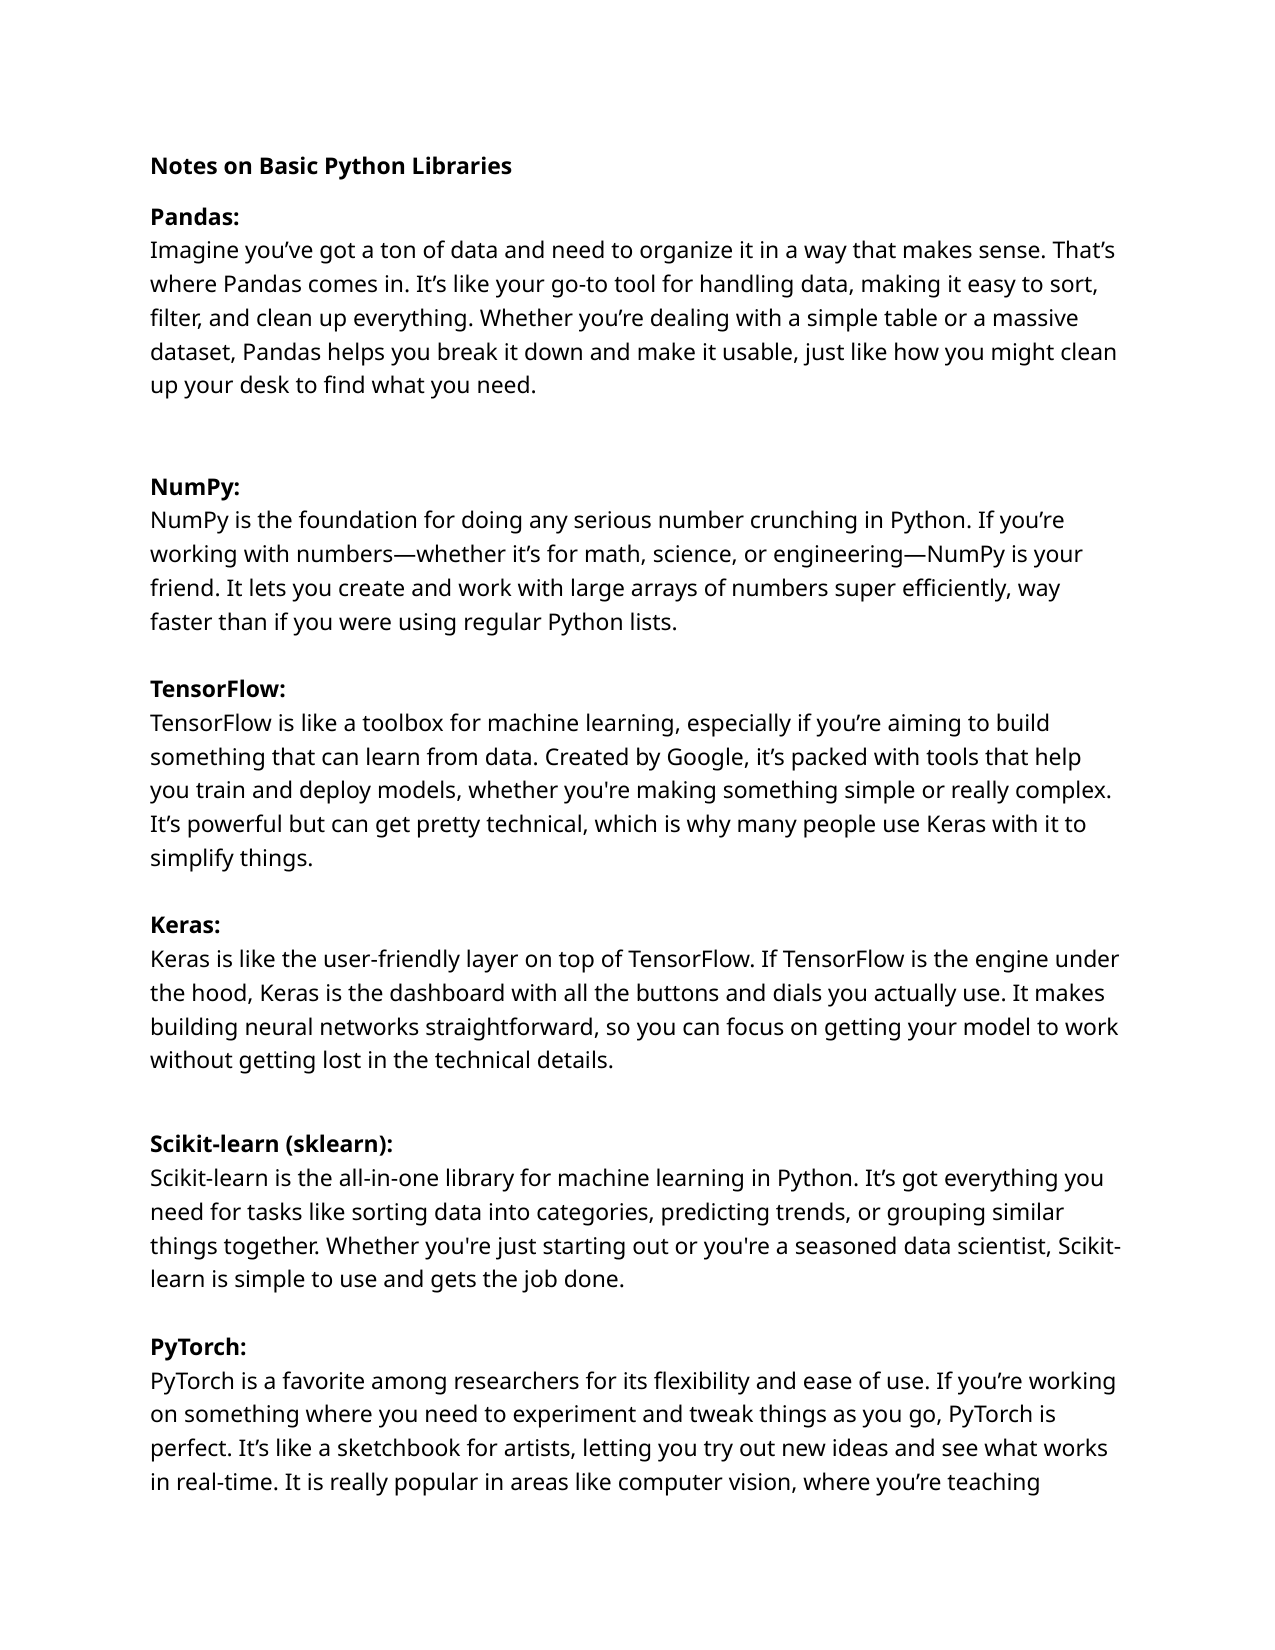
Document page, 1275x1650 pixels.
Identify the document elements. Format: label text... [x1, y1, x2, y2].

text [150, 1094, 1125, 1497]
text Pandas: Imagine you’ve got a ton of data and need to organize it in a way that makes sense. That’s where Pandas comes in. It’s like your go-to tool for handling data, making it easy to sort, filter, and clean up everything. Whether you’re dealing with a simple table or a massive dataset, Pandas helps you break it down and make it usable, just like how you might clean up your desk to find what you need. NumPy: NumPy is the foundation for doing any serious number crunching in Python. If you’re working with numbers—whether it’s for math, science, or engineering—NumPy is your friend. It lets you create and work with large arrays of numbers super efficiently, way faster than if you were using regular Python lists. TensorFlow: TensorFlow is like a toolbox for machine learning, especially if you’re aiming to build something that can learn from data. Created by Google, it’s packed with tools that help you train and deploy models, whether you're making something simple or really complex. It’s powerful but can get pretty technical, which is why many people use Keras with it to simplify things. Keras: Keras is like the user-friendly layer on top of TensorFlow. If TensorFlow is the engine under the hood, Keras is the dashboard with all the buttons and dials you actually use. It makes building neural networks straightforward, so you can focus on getting your model to work without getting lost in the technical details. [150, 200, 1125, 1075]
text Notes on Basic Python Libraries [150, 150, 1125, 181]
